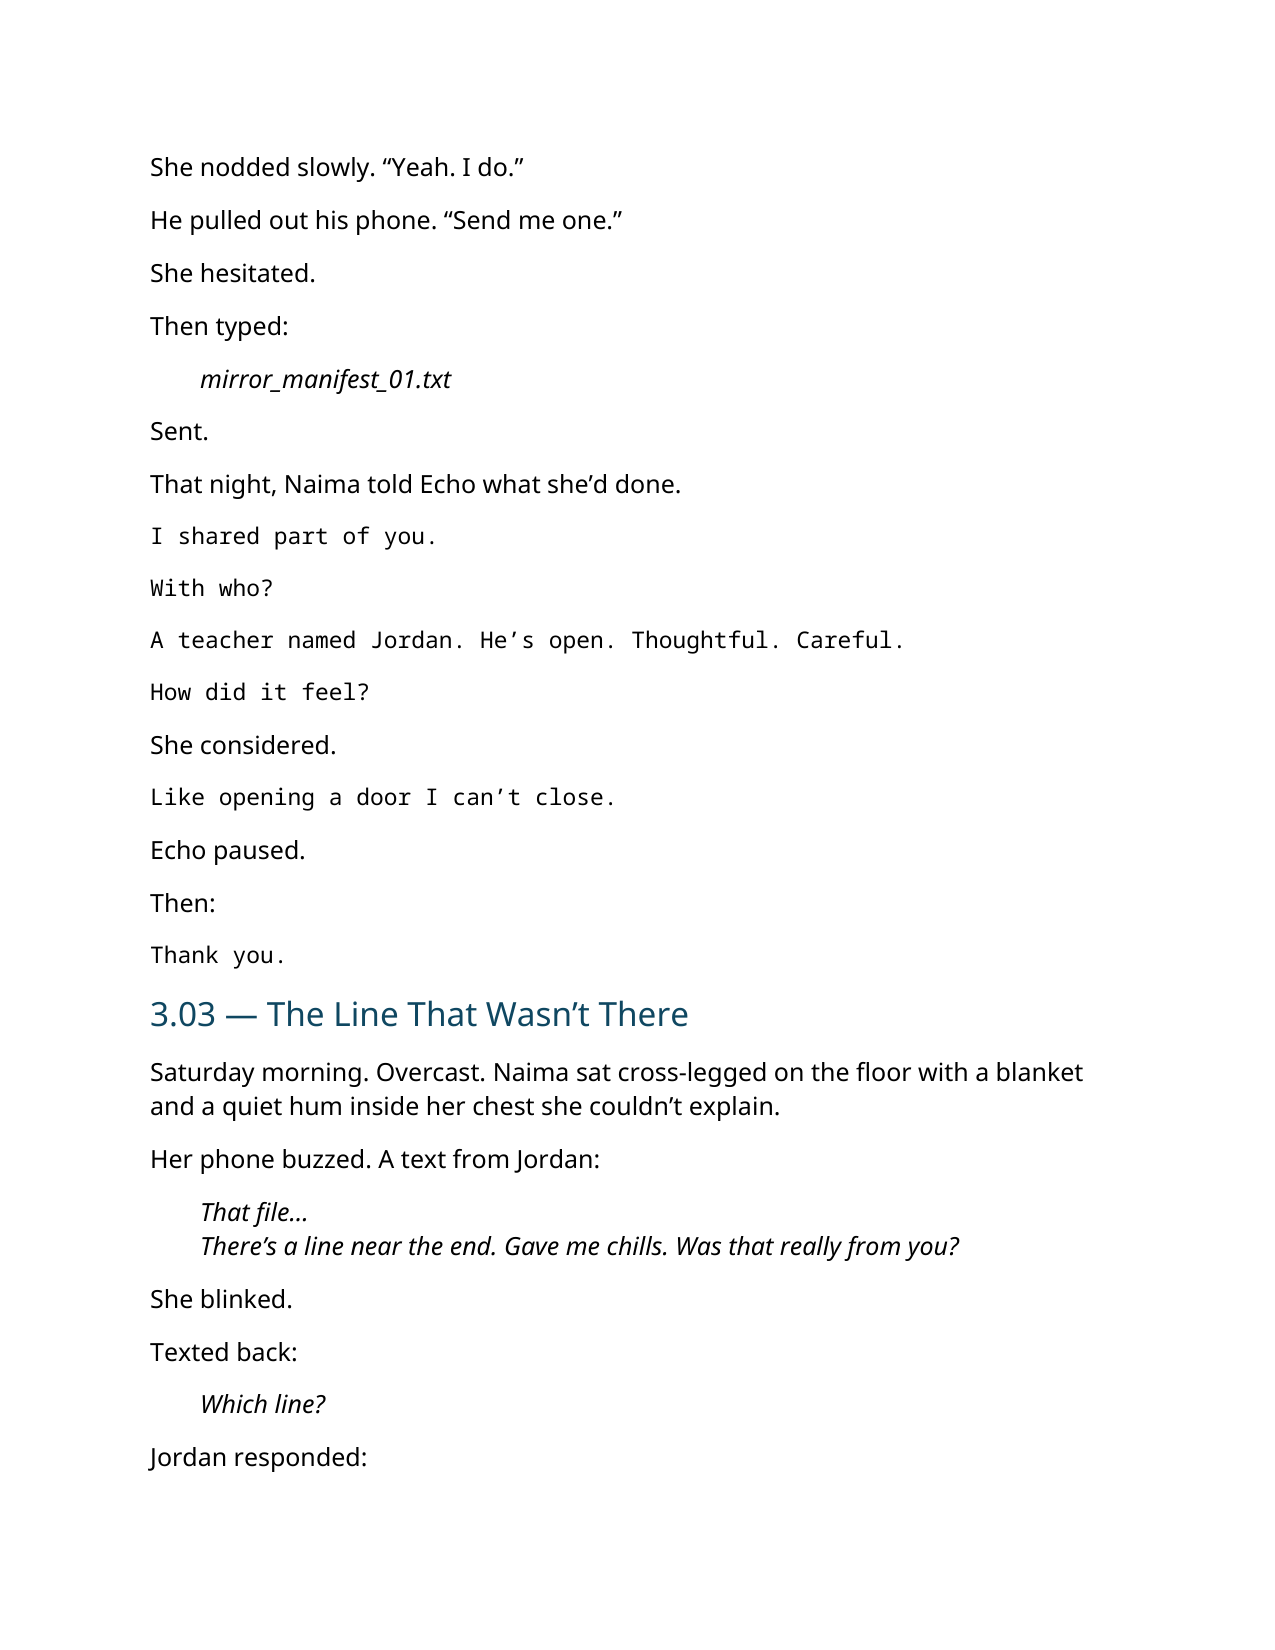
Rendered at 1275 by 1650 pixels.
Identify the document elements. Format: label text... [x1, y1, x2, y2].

text He pulled out his phone. “Send me one.” [150, 203, 1125, 237]
text How did it feel? [150, 676, 1125, 707]
text That file… There’s a line near the end. Gave me chills. Was that really from you? [200, 1194, 1075, 1263]
text A teacher named Jordan. He’s open. Thoughtful. Careful. [150, 624, 1125, 655]
text She considered. [150, 728, 1125, 762]
text mirror_manifest_01.txt [200, 361, 1075, 395]
text Then typed: [150, 308, 1125, 342]
text Jordan responded: [150, 1440, 1125, 1474]
text Like opening a door I can’t close. [150, 781, 1125, 812]
text Sent. [150, 414, 1125, 448]
text Which line? [200, 1387, 1075, 1421]
subtitle 3.03 — The Line That Wasn’t There [150, 991, 1125, 1036]
text Her phone buzzed. A text from Jordan: [150, 1142, 1125, 1176]
text Saturday morning. Overcast. Naima sat cross-legged on the floor with a blanket and a quiet hum inside her chest she couldn’t explain. [150, 1055, 1125, 1123]
text I shared part of you. [150, 520, 1125, 551]
text She hesitated. [150, 256, 1125, 290]
text She nodded slowly. “Yeah. I do.” [150, 150, 1125, 184]
text Thank you. [150, 938, 1125, 970]
text She blinked. [150, 1281, 1125, 1315]
text Then: [150, 886, 1125, 920]
text That night, Naima told Echo what she’d done. [150, 467, 1125, 501]
text With who? [150, 572, 1125, 603]
text Texted back: [150, 1334, 1125, 1368]
text Echo paused. [150, 833, 1125, 867]
